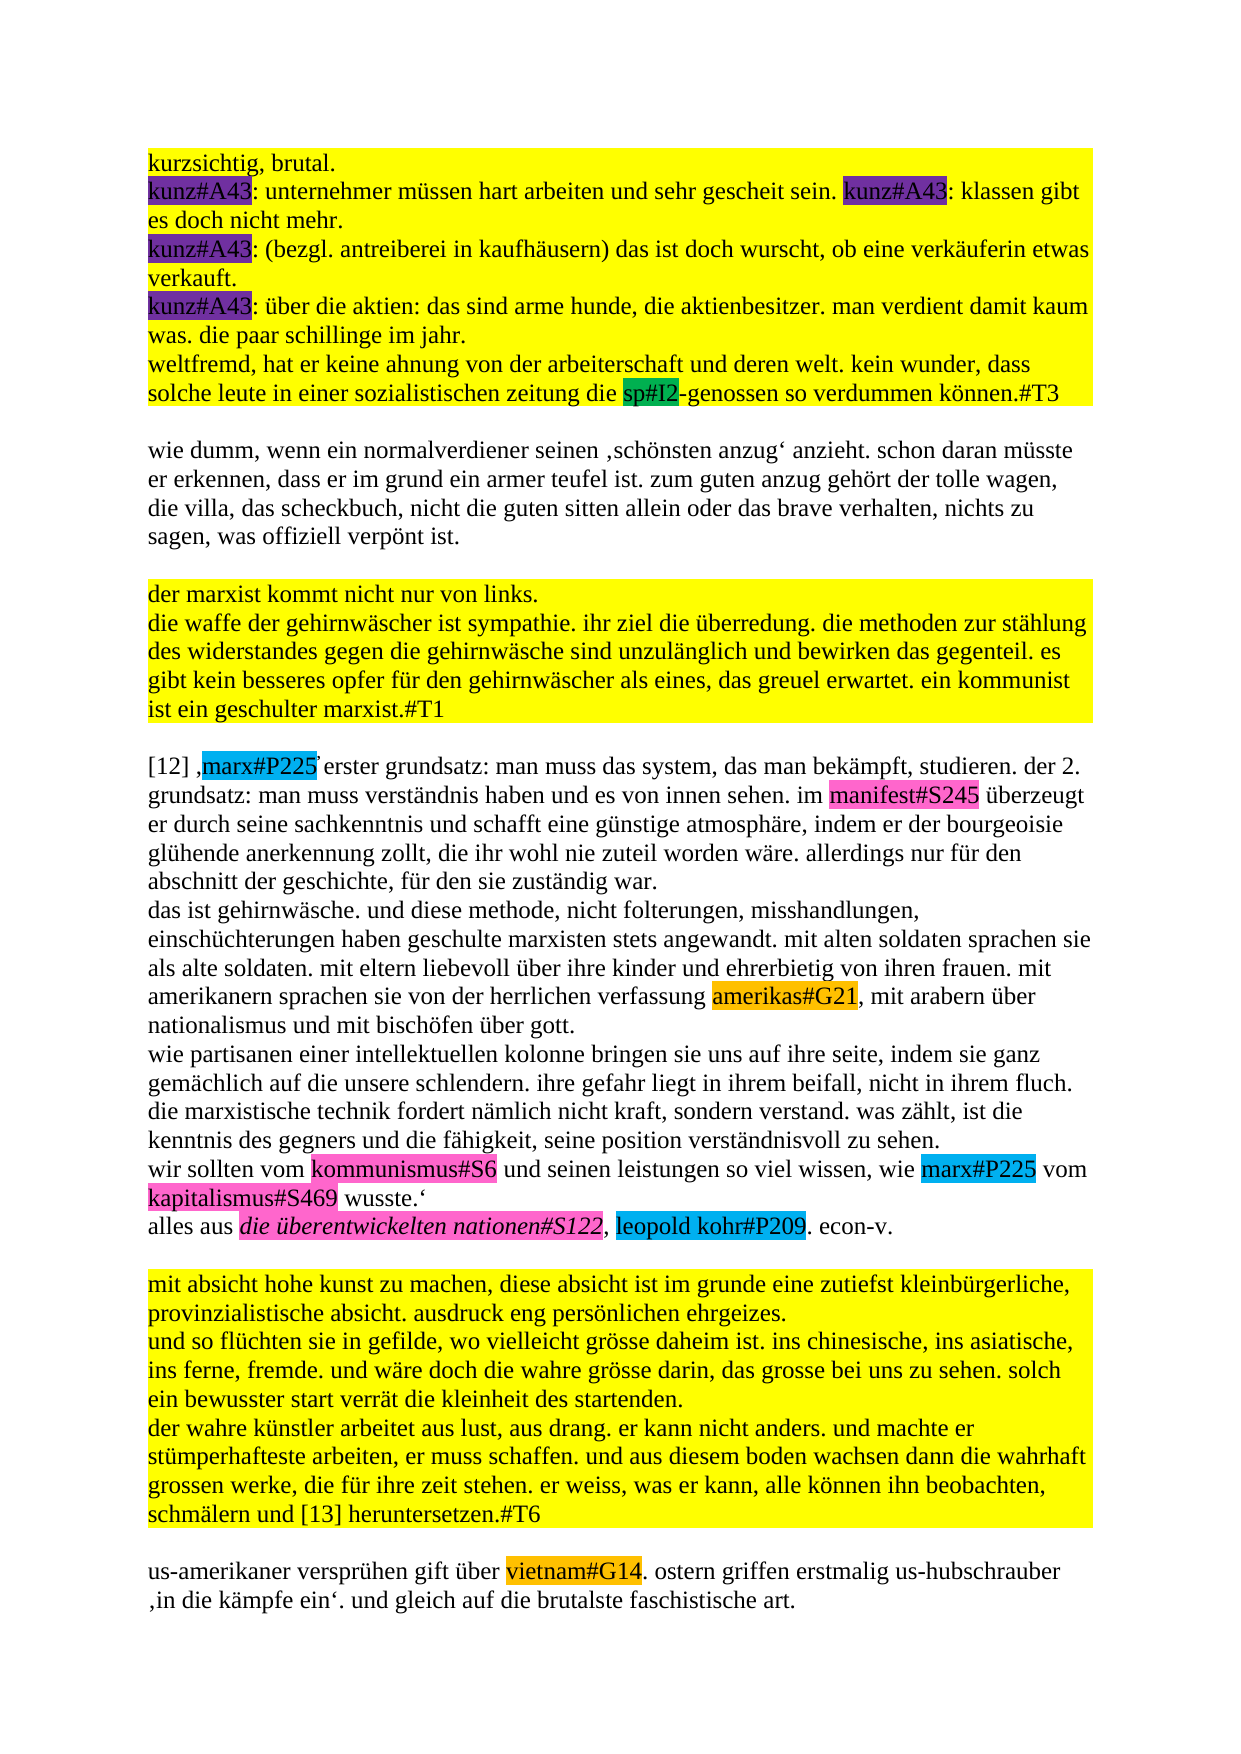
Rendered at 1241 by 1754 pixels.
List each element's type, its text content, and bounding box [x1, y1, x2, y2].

text mit absicht hohe kunst zu machen, diese absicht ist im grunde eine zutiefst kleinbürgerliche, provinzialistische absicht. ausdruck eng persönlichen ehrgeizes. und so flüchten sie in gefilde, wo vielleicht grösse daheim ist. ins chinesische, ins asiatische, ins ferne, fremde. und wäre doch die wahre grösse darin, das grosse bei uns zu sehen. solch ein bewusster start verrät die kleinheit des startenden. der wahre künstler arbeitet aus lust, aus drang. er kann nicht anders. und machte er stümperhafteste arbeiten, er muss schaffen. und aus diesem boden wachsen dann die wahrhaft grossen werke, die für ihre zeit stehen. er weiss, was er kann, alle können ihn beobachten, schmälern und [13] heruntersetzen.#T6 [148, 1269, 1093, 1528]
text us-amerikaner versprühen gift über vietnam#G14. ostern griffen erstmalig us-hubschrauber ‚in die kämpfe ein‘. und gleich auf die brutalste faschistische art. [148, 1556, 1093, 1614]
text wie dumm, wenn ein normalverdiener seinen ‚schönsten anzug‘ anzieht. schon daran müsste er erkennen, dass er im grund ein armer teufel ist. zum guten anzug gehört der tolle wagen, die villa, das scheckbuch, nicht die guten sitten allein oder das brave verhalten, nichts zu sagen, was offiziell verpönt ist. [148, 435, 1093, 550]
text [12] ,marx#P225̕ erster grundsatz: man muss das system, das man bekämpft, studieren. der 2. grundsatz: man muss verständnis haben und es von innen sehen. im manifest#S245 überzeugt er durch seine sachkenntnis und schafft eine günstige atmosphäre, indem er der bourgeoisie glühende anerkennung zollt, die ihr wohl nie zuteil worden wäre. allerdings nur für den abschnitt der geschichte, für den sie zuständig war. das ist gehirnwäsche. und diese methode, nicht folterungen, misshandlungen, einschüchterungen haben geschulte marxisten stets angewandt. mit alten soldaten sprachen sie als alte soldaten. mit eltern liebevoll über ihre kinder und ehrerbietig von ihren frauen. mit amerikanern sprachen sie von der herrlichen verfassung amerikas#G21, mit arabern über nationalismus und mit bischöfen über gott. wie partisanen einer intellektuellen kolonne bringen sie uns auf ihre seite, indem sie ganz gemächlich auf die unsere schlendern. ihre gefahr liegt in ihrem beifall, nicht in ihrem fluch. die marxistische technik fordert nämlich nicht kraft, sondern verstand. was zählt, ist die kenntnis des gegners und die fähigkeit, seine position verständnisvoll zu sehen. wir sollten vom kommunismus#S6 und seinen leistungen so viel wissen, wie marx#P225 vom kapitalismus#S469 wusste.‘ alles aus die überentwickelten nationen#S122, leopold kohr#P209. econ-v. [148, 751, 1093, 1240]
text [148, 148, 1093, 406]
text der marxist kommt nicht nur von links. die waffe der gehirnwäscher ist sympathie. ihr ziel die überredung. die methoden zur stählung des widerstandes gegen die gehirnwäsche sind unzulänglich und bewirken das gegenteil. es gibt kein besseres opfer für den gehirnwäscher als eines, das greuel erwartet. ein kommunist ist ein geschulter marxist.#T1 [148, 579, 1093, 723]
